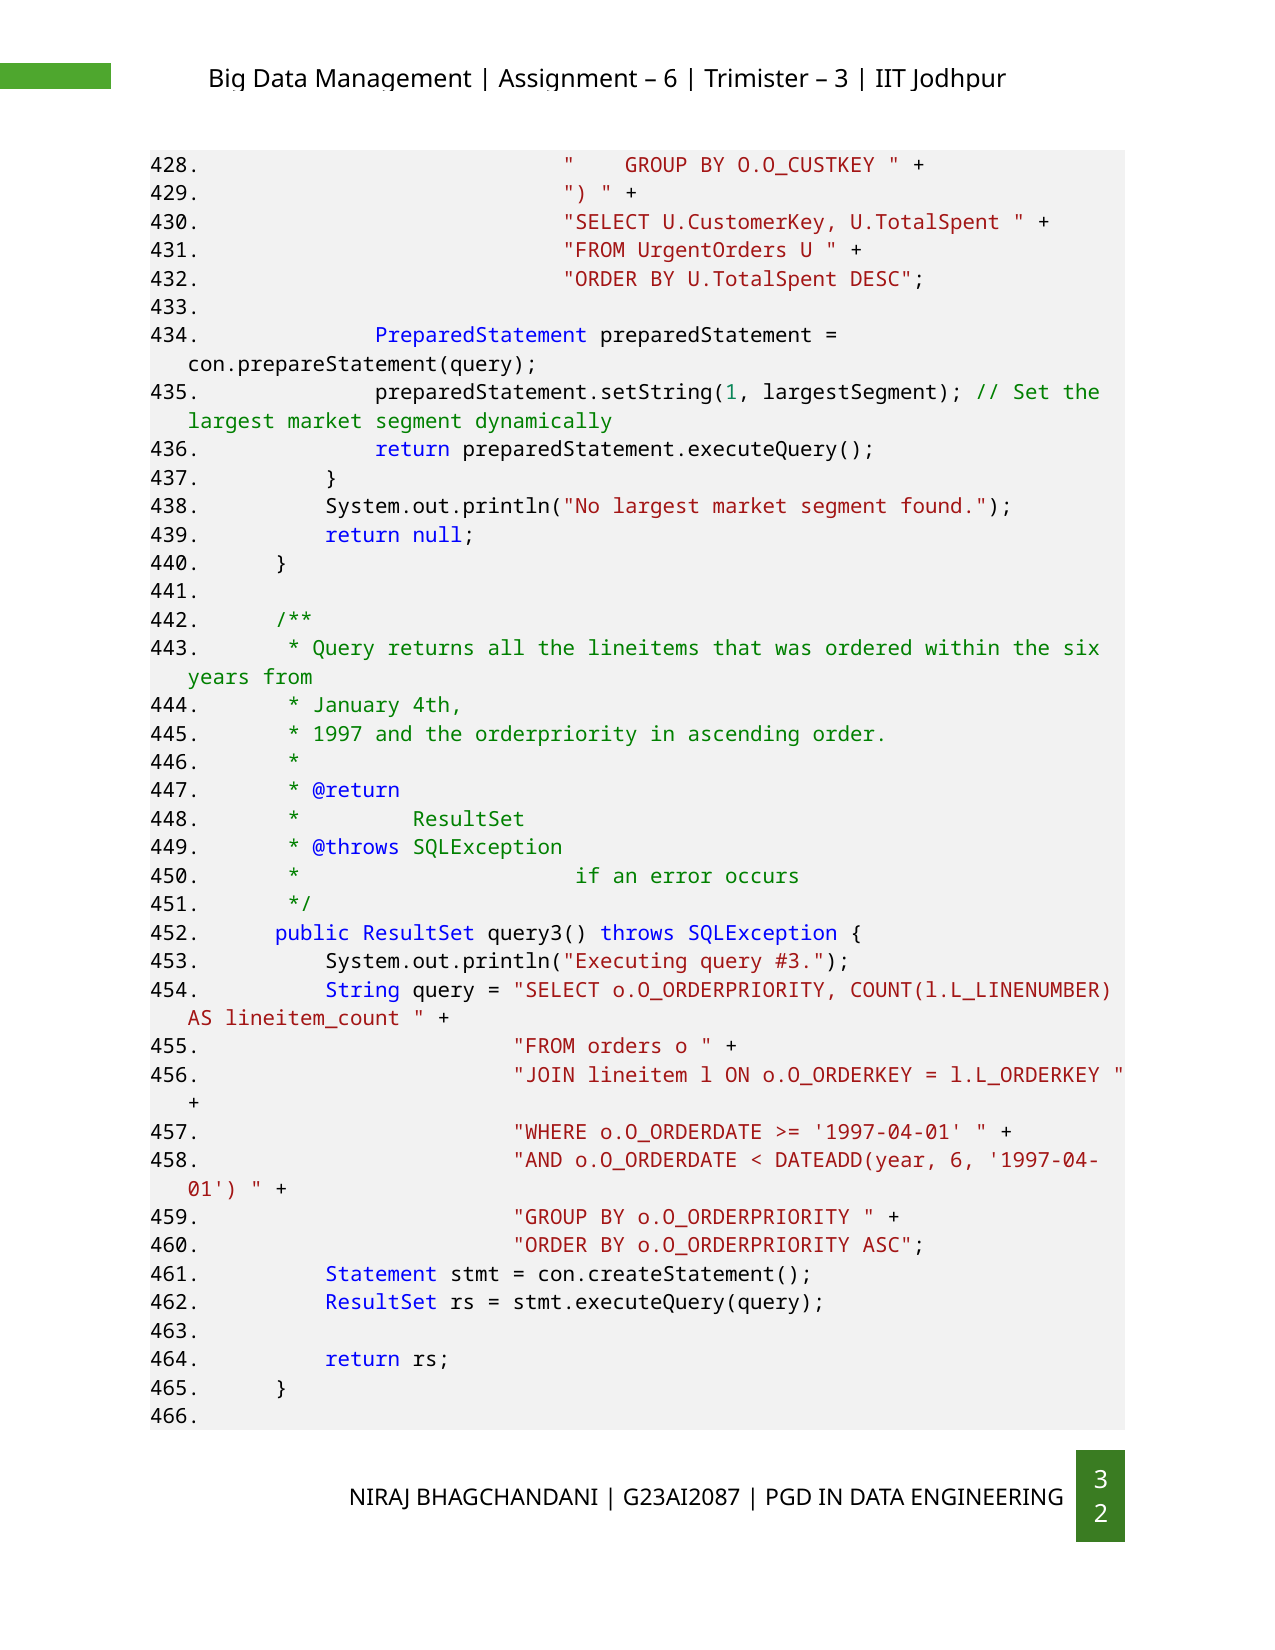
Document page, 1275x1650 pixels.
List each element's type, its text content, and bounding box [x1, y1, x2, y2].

text } [150, 548, 1125, 577]
text */ [150, 889, 1125, 918]
text /** [150, 605, 1125, 633]
text " GROUP BY O.O_CUSTKEY " + [150, 150, 1125, 178]
text System.out.println("Executing query #3."); [150, 946, 1125, 975]
text * ResultSet [150, 804, 1125, 832]
text Statement stmt = con.createStatement(); [150, 1259, 1125, 1287]
text } [150, 463, 1125, 491]
text public ResultSet query3() throws SQLException { [150, 918, 1125, 946]
text * January 4th, [150, 690, 1125, 719]
text * [150, 747, 1125, 776]
text * @throws SQLException [150, 832, 1125, 861]
text preparedStatement.setString(1, largestSegment); // Set the largest market segment dynamically [150, 377, 1125, 434]
text "AND o.O_ORDERDATE < DATEADD(year, 6, '1997-04-01') " + [150, 1145, 1125, 1202]
text ResultSet rs = stmt.executeQuery(query); [150, 1287, 1125, 1316]
text return preparedStatement.executeQuery(); [150, 434, 1125, 463]
text } [150, 1373, 1125, 1401]
text ") " + [150, 178, 1125, 207]
text "SELECT U.CustomerKey, U.TotalSpent " + [150, 207, 1125, 235]
text "JOIN lineitem l ON o.O_ORDERKEY = l.L_ORDERKEY " + [150, 1060, 1125, 1117]
text "WHERE o.O_ORDERDATE >= '1997-04-01' " + [150, 1117, 1125, 1145]
text "ORDER BY U.TotalSpent DESC"; [150, 264, 1125, 292]
text String query = "SELECT o.O_ORDERPRIORITY, COUNT(l.L_LINENUMBER) AS lineitem_count " + [150, 975, 1125, 1032]
text System.out.println("No largest market segment found."); [150, 491, 1125, 520]
text return rs; [150, 1344, 1125, 1373]
text PreparedStatement preparedStatement = con.prepareStatement(query); [150, 321, 1125, 377]
text "FROM orders o " + [150, 1032, 1125, 1060]
text * 1997 and the orderpriority in ascending order. [150, 719, 1125, 747]
text "FROM UrgentOrders U " + [150, 235, 1125, 264]
text * if an error occurs [150, 861, 1125, 889]
text * Query returns all the lineitems that was ordered within the six years from [150, 633, 1125, 690]
text * @return [150, 776, 1125, 804]
text return null; [150, 520, 1125, 548]
text "ORDER BY o.O_ORDERPRIORITY ASC"; [150, 1231, 1125, 1259]
text "GROUP BY o.O_ORDERPRIORITY " + [150, 1202, 1125, 1231]
